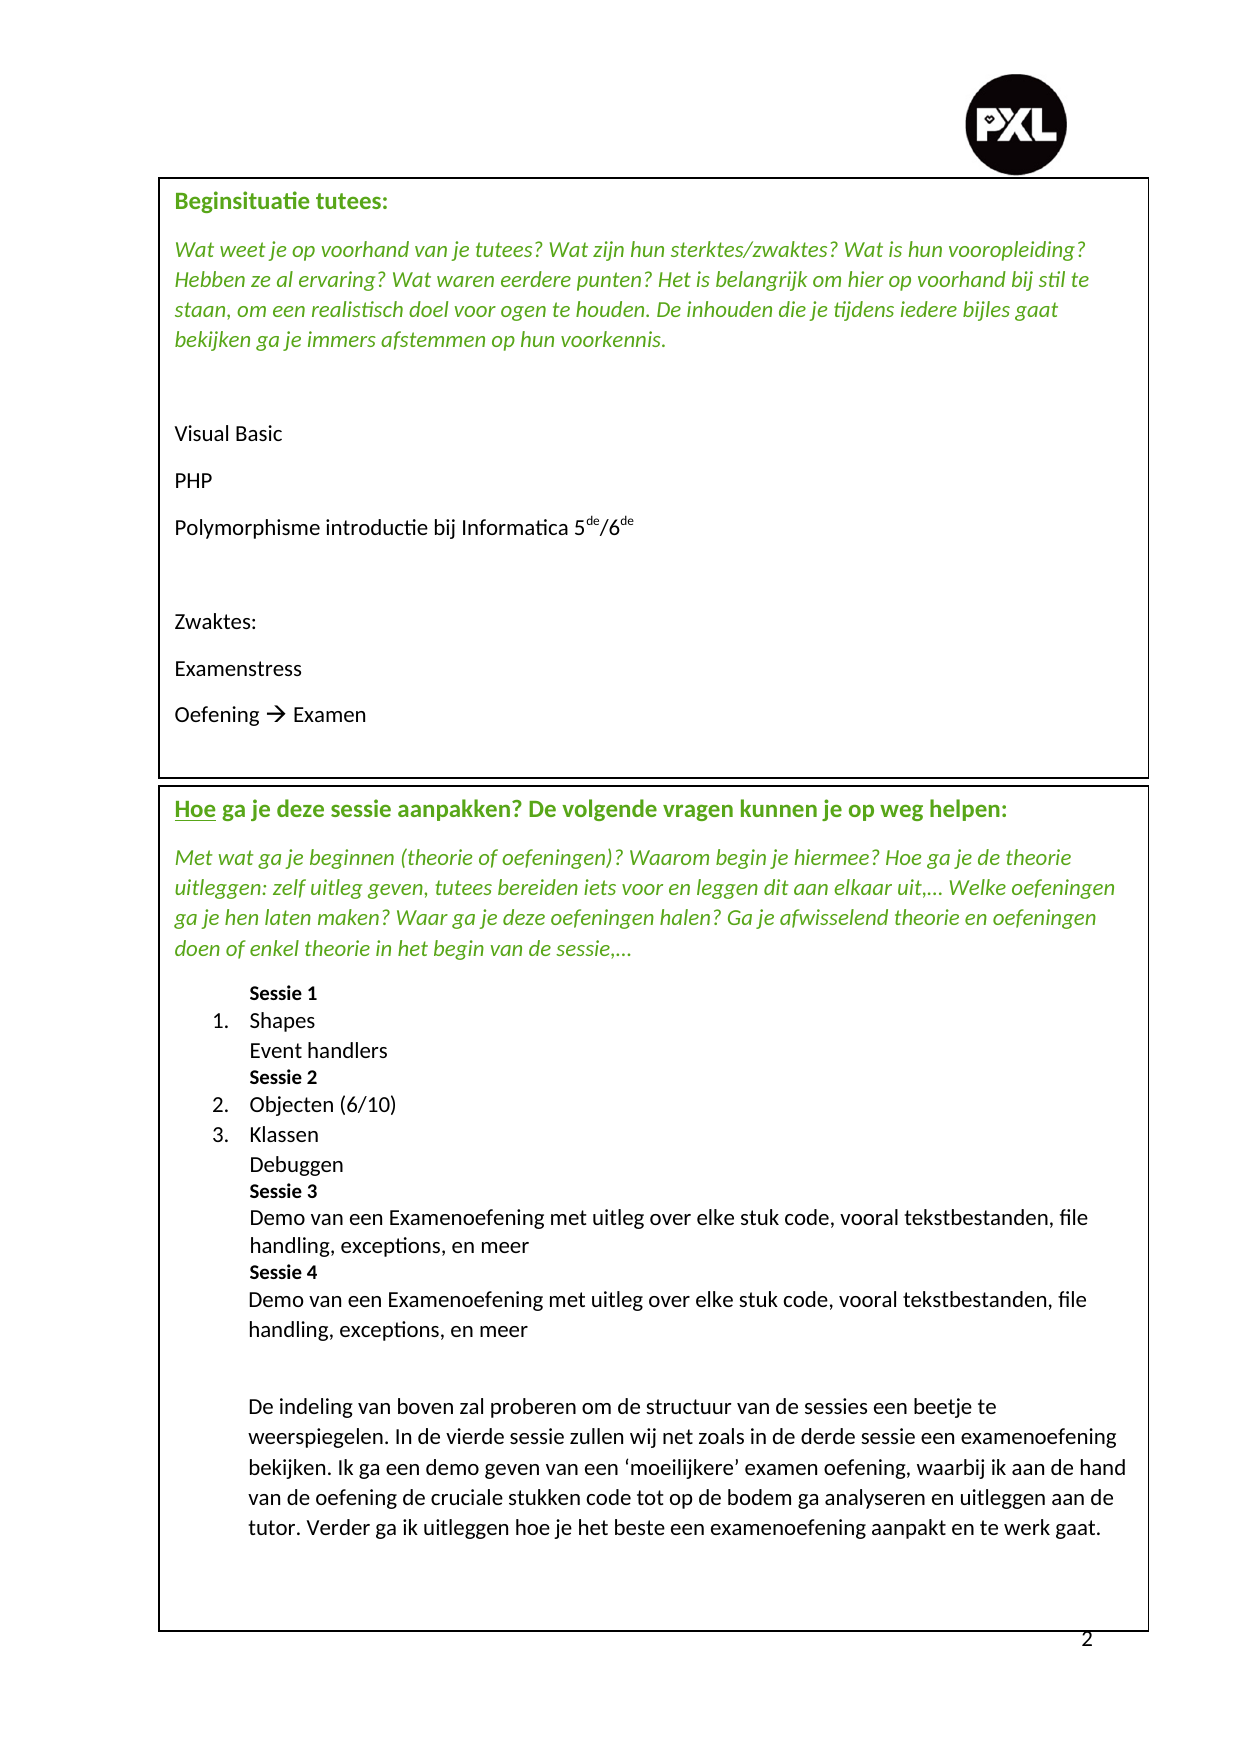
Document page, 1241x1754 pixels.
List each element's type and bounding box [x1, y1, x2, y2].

picture [947, 73, 1093, 177]
